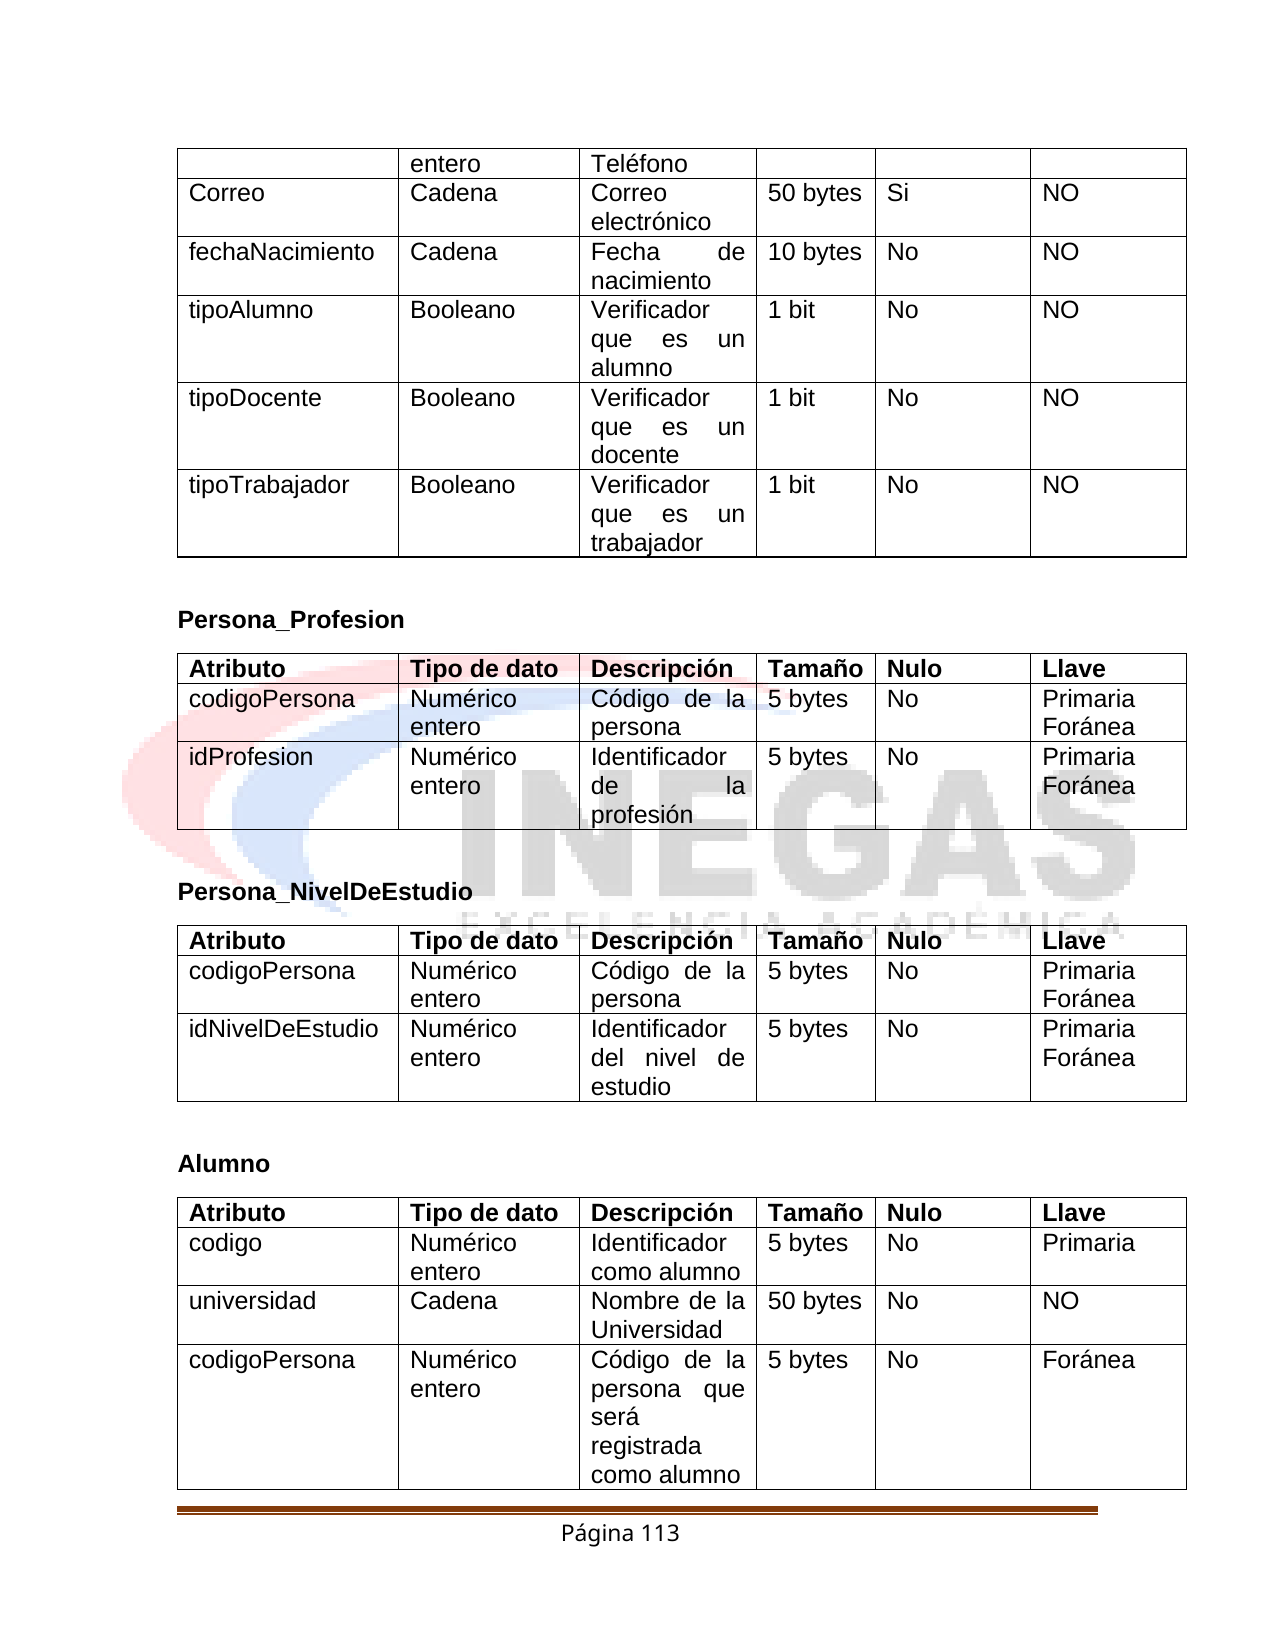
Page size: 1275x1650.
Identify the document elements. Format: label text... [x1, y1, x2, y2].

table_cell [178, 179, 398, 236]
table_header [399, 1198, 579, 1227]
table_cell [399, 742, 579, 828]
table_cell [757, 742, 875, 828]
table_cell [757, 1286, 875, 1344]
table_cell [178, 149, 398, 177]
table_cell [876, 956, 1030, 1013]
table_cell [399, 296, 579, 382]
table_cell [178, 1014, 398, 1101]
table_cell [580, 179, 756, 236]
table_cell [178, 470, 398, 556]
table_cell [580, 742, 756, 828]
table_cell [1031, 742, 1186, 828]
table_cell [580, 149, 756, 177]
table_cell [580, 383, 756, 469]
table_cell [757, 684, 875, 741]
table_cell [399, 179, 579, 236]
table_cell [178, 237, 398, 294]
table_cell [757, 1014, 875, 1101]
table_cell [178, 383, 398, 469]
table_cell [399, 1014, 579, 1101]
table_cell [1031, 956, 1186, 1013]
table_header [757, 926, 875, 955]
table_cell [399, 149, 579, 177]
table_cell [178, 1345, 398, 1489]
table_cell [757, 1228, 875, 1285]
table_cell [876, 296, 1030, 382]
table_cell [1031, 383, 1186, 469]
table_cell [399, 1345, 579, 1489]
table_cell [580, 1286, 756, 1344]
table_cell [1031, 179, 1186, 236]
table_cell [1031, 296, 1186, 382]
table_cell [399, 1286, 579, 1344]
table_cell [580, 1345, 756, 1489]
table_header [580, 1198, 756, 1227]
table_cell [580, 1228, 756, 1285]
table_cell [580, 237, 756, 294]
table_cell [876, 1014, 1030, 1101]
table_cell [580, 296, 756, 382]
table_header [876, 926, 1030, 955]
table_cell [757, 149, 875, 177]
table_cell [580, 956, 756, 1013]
text Alumno [177, 1149, 1098, 1178]
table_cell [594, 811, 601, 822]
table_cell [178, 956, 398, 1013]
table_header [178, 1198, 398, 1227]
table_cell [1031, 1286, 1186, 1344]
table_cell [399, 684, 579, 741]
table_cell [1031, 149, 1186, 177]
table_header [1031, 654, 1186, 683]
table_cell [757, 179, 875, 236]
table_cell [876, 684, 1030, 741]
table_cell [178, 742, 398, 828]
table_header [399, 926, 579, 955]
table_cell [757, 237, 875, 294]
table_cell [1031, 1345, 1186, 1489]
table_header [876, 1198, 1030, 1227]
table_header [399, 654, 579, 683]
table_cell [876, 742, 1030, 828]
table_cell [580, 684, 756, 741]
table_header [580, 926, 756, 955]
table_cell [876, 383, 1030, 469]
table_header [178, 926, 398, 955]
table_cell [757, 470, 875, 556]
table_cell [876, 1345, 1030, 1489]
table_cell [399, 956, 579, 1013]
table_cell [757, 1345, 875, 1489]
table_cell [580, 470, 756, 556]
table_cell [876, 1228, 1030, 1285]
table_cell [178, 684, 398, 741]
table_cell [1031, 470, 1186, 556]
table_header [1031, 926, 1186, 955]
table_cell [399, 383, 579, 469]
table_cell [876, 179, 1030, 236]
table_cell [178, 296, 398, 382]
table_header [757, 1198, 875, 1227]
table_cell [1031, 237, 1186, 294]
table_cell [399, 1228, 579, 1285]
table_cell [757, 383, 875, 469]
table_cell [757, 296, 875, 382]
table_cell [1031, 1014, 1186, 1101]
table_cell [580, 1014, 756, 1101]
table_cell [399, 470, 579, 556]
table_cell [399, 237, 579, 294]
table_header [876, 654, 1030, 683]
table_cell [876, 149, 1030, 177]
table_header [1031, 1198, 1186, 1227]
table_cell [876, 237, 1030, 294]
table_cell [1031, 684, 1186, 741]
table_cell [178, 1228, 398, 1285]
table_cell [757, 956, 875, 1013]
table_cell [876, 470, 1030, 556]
text Persona_NivelDeEstudio [177, 877, 1098, 906]
text Persona_Profesion [177, 605, 1098, 634]
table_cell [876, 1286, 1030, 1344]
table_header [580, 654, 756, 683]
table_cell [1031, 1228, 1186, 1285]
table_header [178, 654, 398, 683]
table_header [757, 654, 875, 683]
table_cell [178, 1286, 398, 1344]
